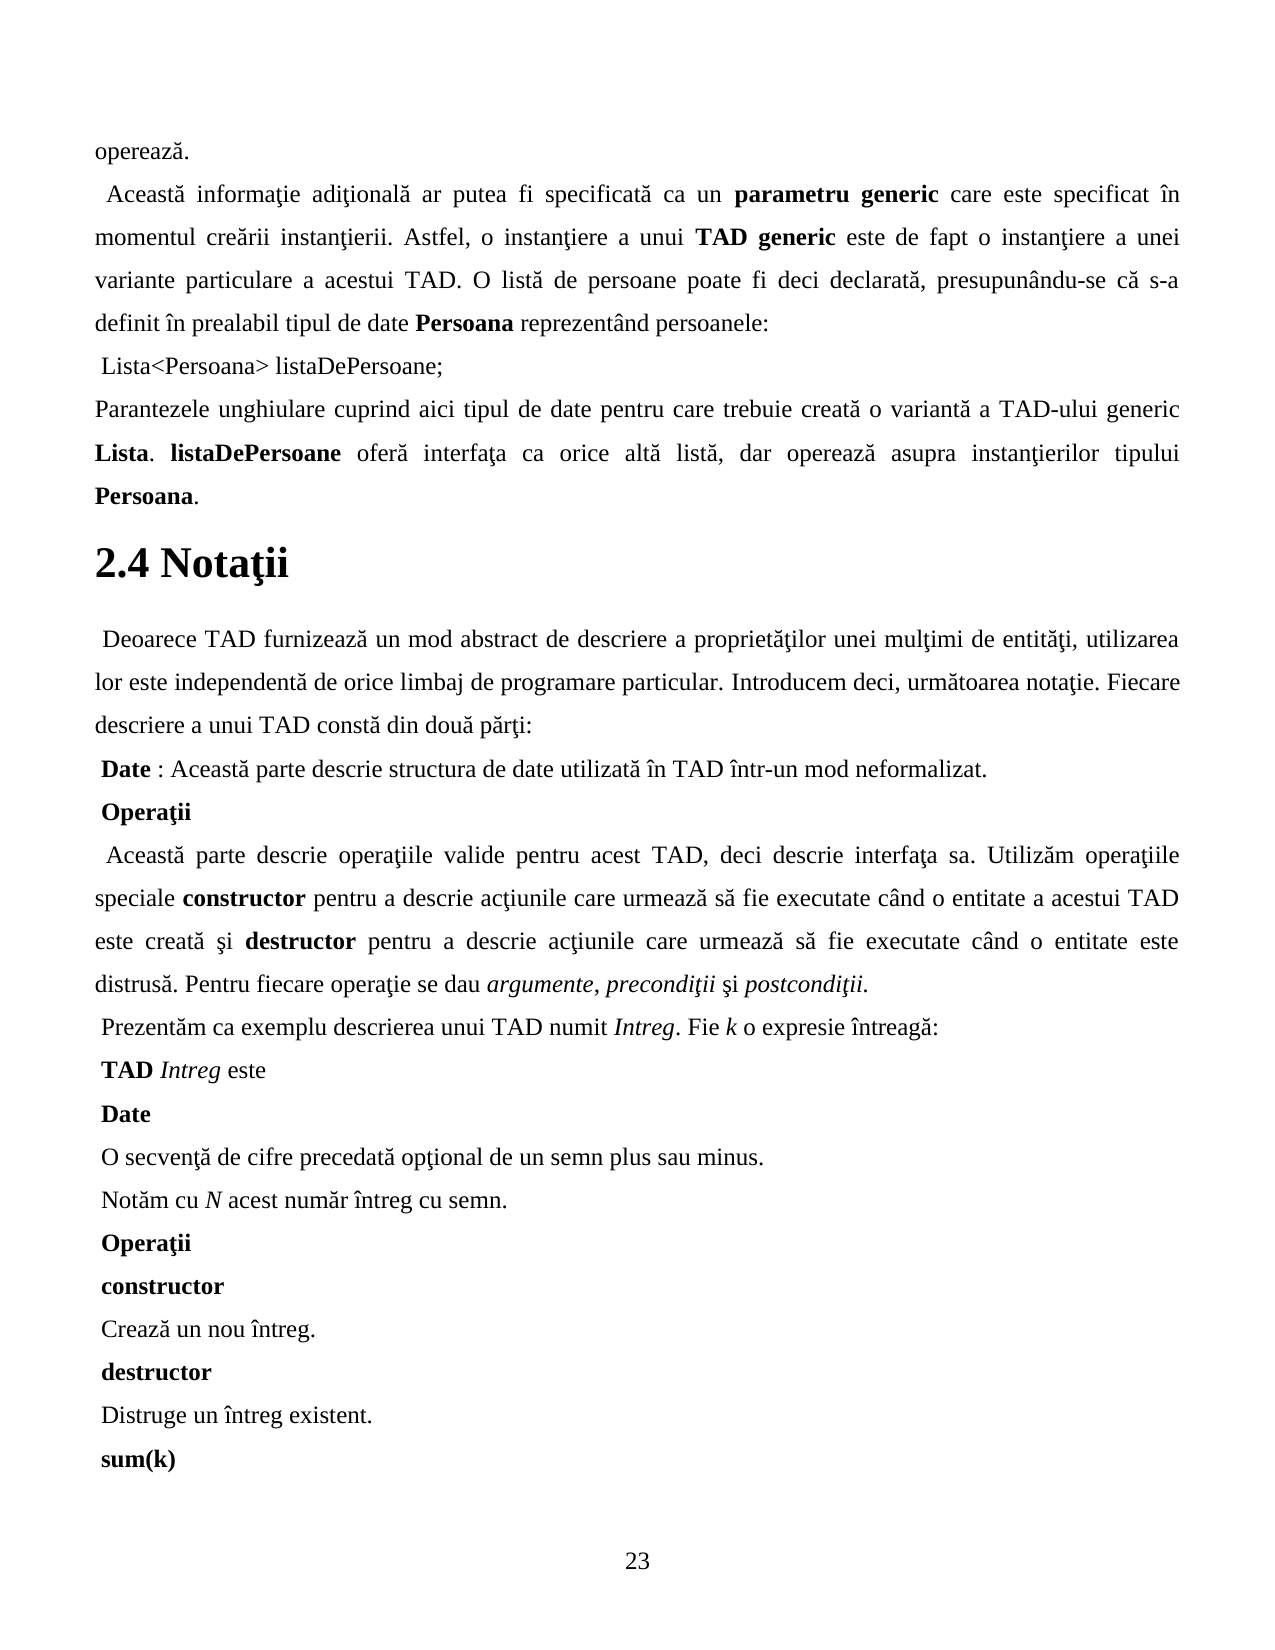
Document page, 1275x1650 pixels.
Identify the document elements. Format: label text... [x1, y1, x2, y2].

text Parantezele unghiulare cuprind aici tipul de date pentru care trebuie creată o variantă a TAD-ului generic Lista. listaDePersoane oferă interfaţa ca orice altă listă, dar operează asupra instanţierilor tipului Persoana. [94, 394, 1181, 509]
text Lista<Persoana> listaDePersoane; [94, 351, 1181, 380]
text Date [94, 1099, 1181, 1127]
text Operaţii [94, 1228, 1181, 1257]
text O secvenţă de cifre precedată opţional de un semn plus sau minus. [94, 1142, 1181, 1171]
text Operaţii [94, 797, 1181, 826]
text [94, 136, 1181, 164]
text sum(k) [94, 1444, 1181, 1472]
text Această informaţie adiţională ar putea fi specificată ca un parametru generic care este specificat în momentul creării instanţierii. Astfel, o instanţiere a unui TAD generic este de fapt o instanţiere a unei variante particulare a acestui TAD. O listă de persoane poate fi deci declarată, presupunându-se că s-a definit în prealabil tipul de date Persoana reprezentând persoanele: [94, 179, 1181, 337]
text constructor [94, 1271, 1181, 1300]
text Distruge un întreg existent. [94, 1401, 1181, 1429]
text TAD Intreg este [94, 1056, 1181, 1084]
text Deoarece TAD furnizează un mod abstract de descriere a proprietăţilor unei mulţimi de entităţi, utilizarea lor este independentă de orice limbaj de programare particular. Introducem deci, următoarea notaţie. Fiecare descriere a unui TAD constă din două părţi: [94, 624, 1181, 739]
text Notăm cu N acest număr întreg cu semn. [94, 1185, 1181, 1214]
text 2.4 Notaţii [94, 536, 1181, 587]
text Crează un nou întreg. [94, 1314, 1181, 1343]
text Această parte descrie operaţiile valide pentru acest TAD, deci descrie interfaţa sa. Utilizăm operaţiile speciale constructor pentru a descrie acţiunile care urmează să fie executate când o entitate a acestui TAD este creată şi destructor pentru a descrie acţiunile care urmează să fie executate când o entitate este distrusă. Pentru fiecare operaţie se dau argumente, precondiţii şi postcondiţii. [94, 840, 1181, 998]
text Prezentăm ca exemplu descrierea unui TAD numit Intreg. Fie k o expresie întreagă: [94, 1012, 1181, 1041]
text Date : Această parte descrie structura de date utilizată în TAD într-un mod neformalizat. [94, 754, 1181, 782]
text destructor [94, 1357, 1181, 1386]
